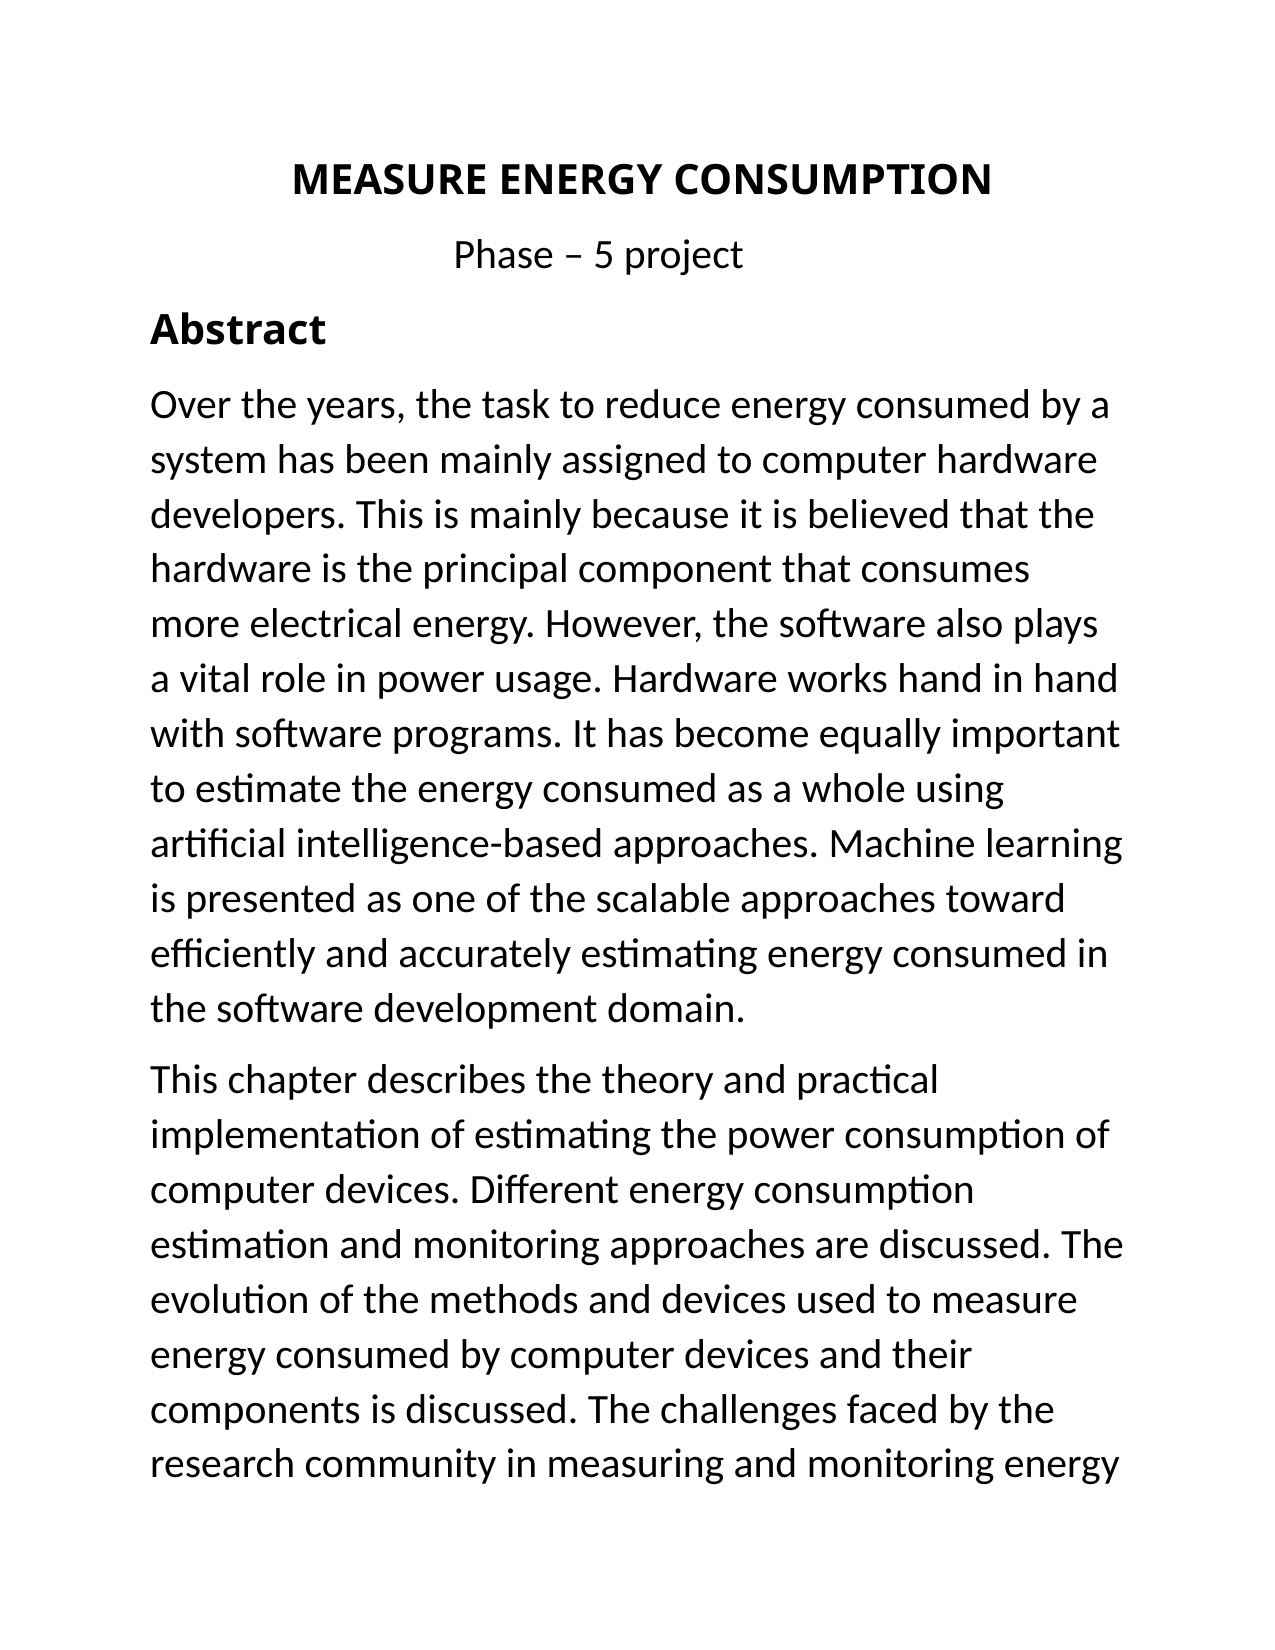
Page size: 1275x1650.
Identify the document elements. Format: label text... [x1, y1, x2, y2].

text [150, 1053, 1125, 1488]
text Abstract [150, 300, 1125, 357]
text MEASURE ENERGY CONSUMPTION [150, 150, 1125, 207]
text Over the years, the task to reduce energy consumed by a system has been mainly assigned to computer hardware developers. This is mainly because it is believed that the hardware is the principal component that consumes more electrical energy. However, the software also plays a vital role in power usage. Hardware works hand in hand with software programs. It has become equally important to estimate the energy consumed as a whole using artificial intelligence-based approaches. Machine learning is presented as one of the scalable approaches toward efficiently and accurately estimating energy consumed in the software development domain. [150, 378, 1125, 1032]
text Phase – 5 project [150, 228, 1125, 279]
